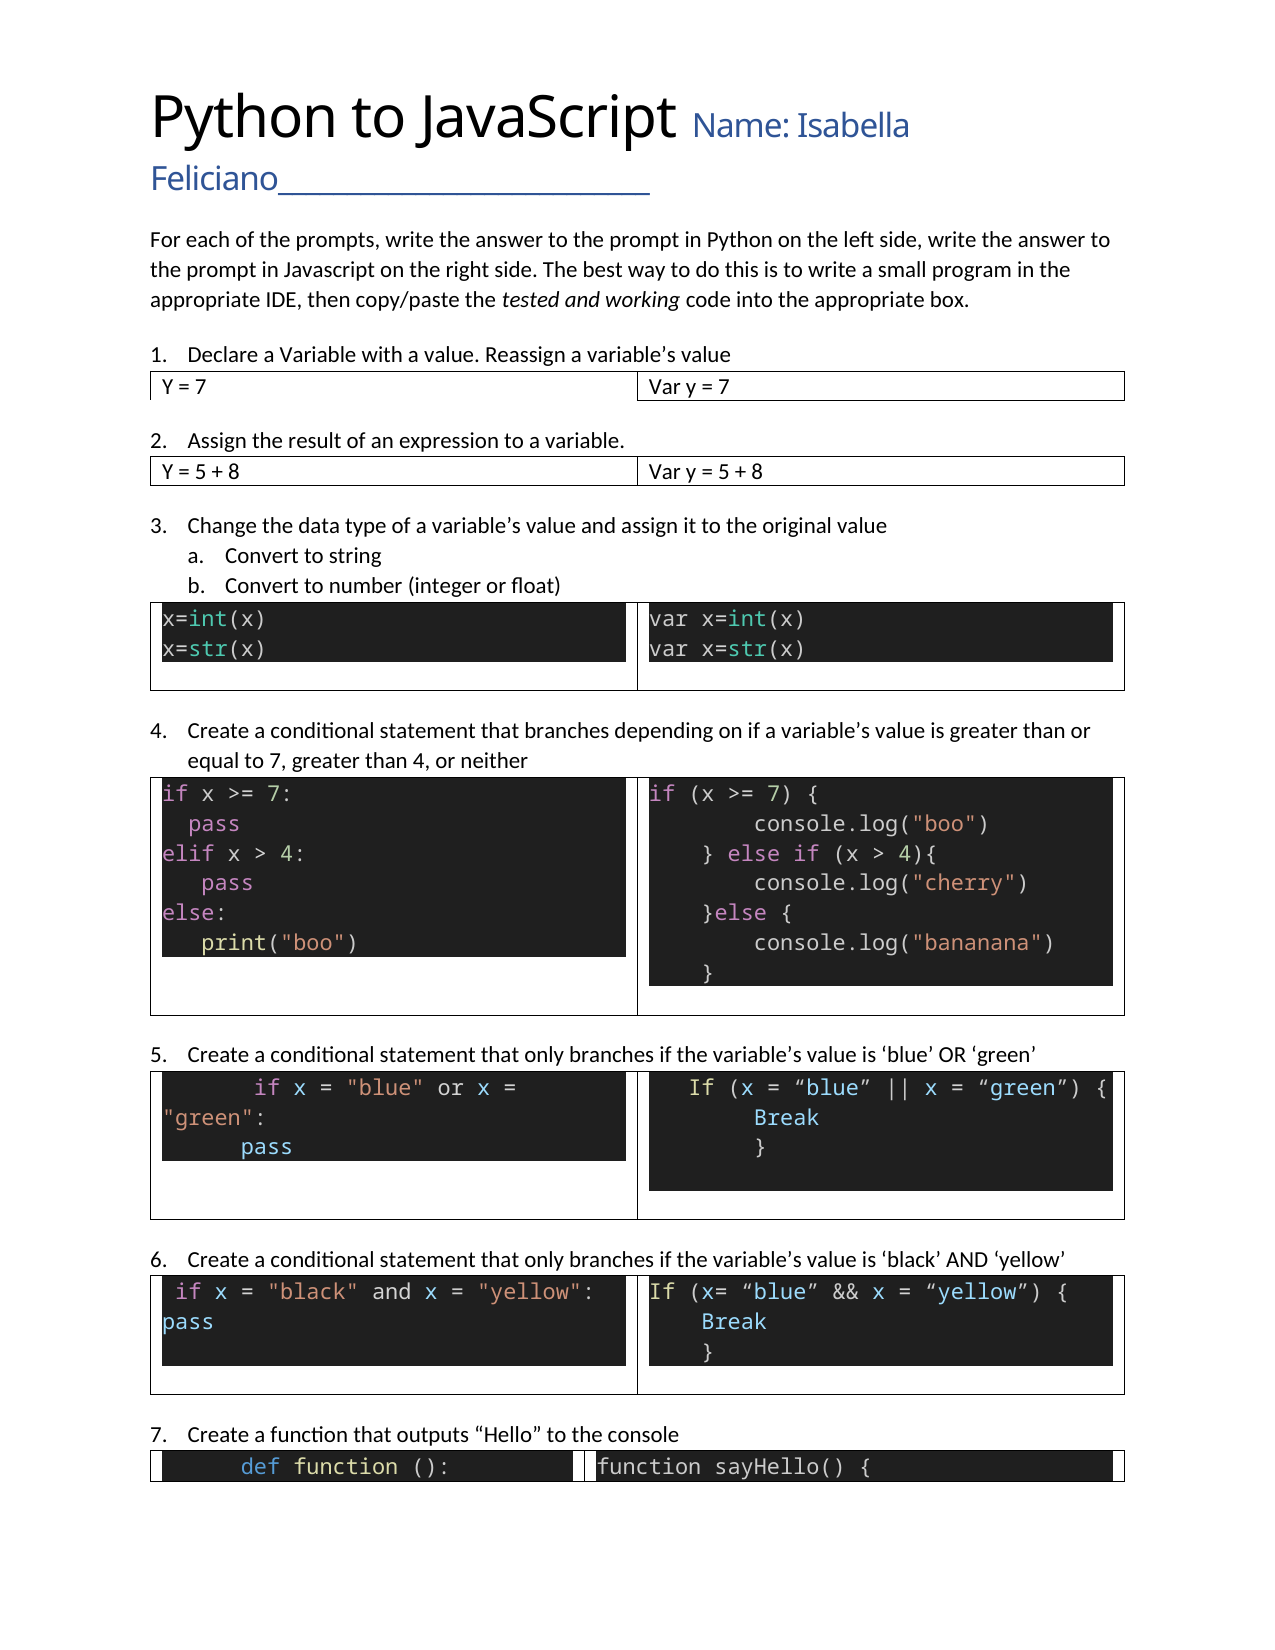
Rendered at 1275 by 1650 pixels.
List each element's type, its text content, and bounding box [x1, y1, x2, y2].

list Create a function that outputs “Hello” to the console [150, 1420, 1125, 1448]
table_header Y = 5 + 8 [151, 457, 637, 485]
table_header x=int(x) x=str(x) [151, 603, 637, 690]
list Declare a Variable with a value. Reassign a variable’s value [150, 341, 1125, 368]
table_header var x=int(x) var x=str(x) [638, 603, 1124, 690]
table_header if (x >= 7) { console.log("boo") } else if (x > 4){ console.log("cherry") }else { console.log("bananana") } [638, 778, 1124, 1014]
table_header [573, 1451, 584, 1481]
table_header if x >= 7: pass elif x > 4: pass else: print("boo") [151, 778, 637, 1014]
list Create a conditional statement that only branches if the variable’s value is ‘blue’ OR ‘green’ [150, 1041, 1125, 1068]
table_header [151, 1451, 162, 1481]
list Change the data type of a variable’s value and assign it to the original value [150, 511, 1125, 539]
table_header Var y = 5 + 8 [638, 457, 1124, 485]
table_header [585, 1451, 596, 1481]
table_header Y = 7 [151, 372, 637, 400]
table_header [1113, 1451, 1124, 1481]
table_header Var y = 7 [638, 372, 1124, 400]
table_header if x = "black" and x = "yellow": pass [151, 1276, 637, 1394]
table_header if x = "blue" or x = "green": pass [151, 1072, 637, 1219]
list Create a conditional statement that branches depending on if a variable’s value is greater than or equal to 7, greater than 4, or neither [150, 716, 1125, 775]
text For each of the prompts, write the answer to the prompt in Python on the left side, write the answer to the prompt in Javascript on the right side. The best way to do this is to write a small program in the appropriate IDE, then copy/paste the tested and working code into the appropriate box. [150, 225, 1125, 313]
list Create a conditional statement that only branches if the variable’s value is ‘black’ AND ‘yellow’ [150, 1245, 1125, 1273]
table_header If (x= “blue” && x = “yellow”) { Break } [638, 1276, 1124, 1394]
list Assign the result of an expression to a variable. [150, 426, 1125, 454]
list Convert to string [187, 541, 1125, 569]
list Convert to number (integer or float) [187, 572, 1125, 599]
table_header If (x = “blue” || x = “green”) { Break } [638, 1072, 1124, 1219]
